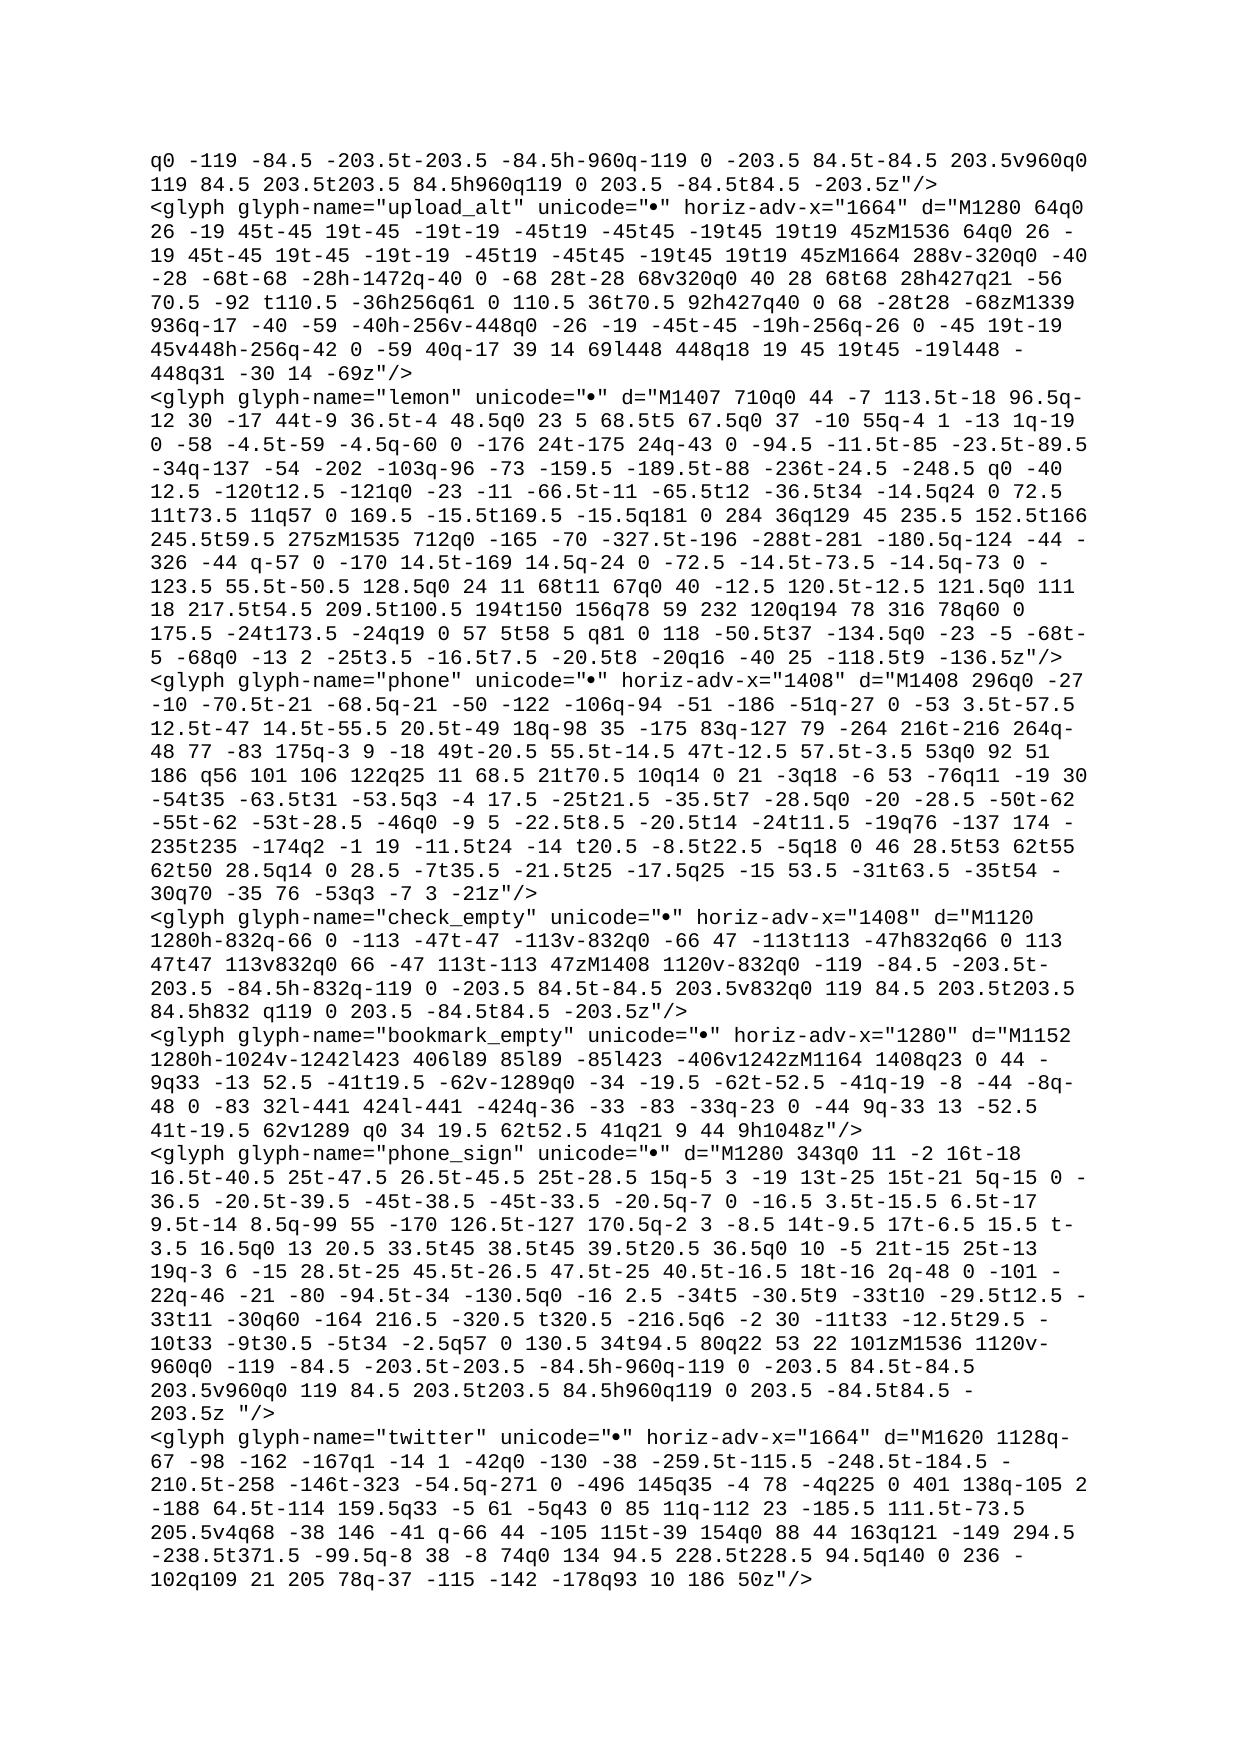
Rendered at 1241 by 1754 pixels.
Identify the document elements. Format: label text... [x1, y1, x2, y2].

text <glyph glyph-name="upload_alt" unicode="" horiz-adv-x="1664" d="M1280 64q0 26 -19 45t-45 19t-45 -19t-19 -45t19 -45t45 -19t45 19t19 45zM1536 64q0 26 -19 45t-45 19t-45 -19t-19 -45t19 -45t45 -19t45 19t19 45zM1664 288v-320q0 -40 -28 -68t-68 -28h-1472q-40 0 -68 28t-28 68v320q0 40 28 68t68 28h427q21 -56 70.5 -92 t110.5 -36h256q61 0 110.5 36t70.5 92h427q40 0 68 -28t28 -68zM1339 936q-17 -40 -59 -40h-256v-448q0 -26 -19 -45t-45 -19h-256q-26 0 -45 19t-19 45v448h-256q-42 0 -59 40q-17 39 14 69l448 448q18 19 45 19t45 -19l448 -448q31 -30 14 -69z"/> [150, 197, 1090, 386]
text <glyph glyph-name="twitter" unicode="" horiz-adv-x="1664" d="M1620 1128q-67 -98 -162 -167q1 -14 1 -42q0 -130 -38 -259.5t-115.5 -248.5t-184.5 -210.5t-258 -146t-323 -54.5q-271 0 -496 145q35 -4 78 -4q225 0 401 138q-105 2 -188 64.5t-114 159.5q33 -5 61 -5q43 0 85 11q-112 23 -185.5 111.5t-73.5 205.5v4q68 -38 146 -41 q-66 44 -105 115t-39 154q0 88 44 163q121 -149 294.5 -238.5t371.5 -99.5q-8 38 -8 74q0 134 94.5 228.5t228.5 94.5q140 0 236 -102q109 21 205 78q-37 -115 -142 -178q93 10 186 50z"/> [150, 1427, 1090, 1592]
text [150, 150, 1090, 197]
text <glyph glyph-name="bookmark_empty" unicode="" horiz-adv-x="1280" d="M1152 1280h-1024v-1242l423 406l89 85l89 -85l423 -406v1242zM1164 1408q23 0 44 -9q33 -13 52.5 -41t19.5 -62v-1289q0 -34 -19.5 -62t-52.5 -41q-19 -8 -44 -8q-48 0 -83 32l-441 424l-441 -424q-36 -33 -83 -33q-23 0 -44 9q-33 13 -52.5 41t-19.5 62v1289 q0 34 19.5 62t52.5 41q21 9 44 9h1048z"/> [150, 1025, 1090, 1143]
text <glyph glyph-name="phone_sign" unicode="" d="M1280 343q0 11 -2 16t-18 16.5t-40.5 25t-47.5 26.5t-45.5 25t-28.5 15q-5 3 -19 13t-25 15t-21 5q-15 0 -36.5 -20.5t-39.5 -45t-38.5 -45t-33.5 -20.5q-7 0 -16.5 3.5t-15.5 6.5t-17 9.5t-14 8.5q-99 55 -170 126.5t-127 170.5q-2 3 -8.5 14t-9.5 17t-6.5 15.5 t-3.5 16.5q0 13 20.5 33.5t45 38.5t45 39.5t20.5 36.5q0 10 -5 21t-15 25t-13 19q-3 6 -15 28.5t-25 45.5t-26.5 47.5t-25 40.5t-16.5 18t-16 2q-48 0 -101 -22q-46 -21 -80 -94.5t-34 -130.5q0 -16 2.5 -34t5 -30.5t9 -33t10 -29.5t12.5 -33t11 -30q60 -164 216.5 -320.5 t320.5 -216.5q6 -2 30 -11t33 -12.5t29.5 -10t33 -9t30.5 -5t34 -2.5q57 0 130.5 34t94.5 80q22 53 22 101zM1536 1120v-960q0 -119 -84.5 -203.5t-203.5 -84.5h-960q-119 0 -203.5 84.5t-84.5 203.5v960q0 119 84.5 203.5t203.5 84.5h960q119 0 203.5 -84.5t84.5 -203.5z "/> [150, 1143, 1090, 1427]
text <glyph glyph-name="lemon" unicode="" d="M1407 710q0 44 -7 113.5t-18 96.5q-12 30 -17 44t-9 36.5t-4 48.5q0 23 5 68.5t5 67.5q0 37 -10 55q-4 1 -13 1q-19 0 -58 -4.5t-59 -4.5q-60 0 -176 24t-175 24q-43 0 -94.5 -11.5t-85 -23.5t-89.5 -34q-137 -54 -202 -103q-96 -73 -159.5 -189.5t-88 -236t-24.5 -248.5 q0 -40 12.5 -120t12.5 -121q0 -23 -11 -66.5t-11 -65.5t12 -36.5t34 -14.5q24 0 72.5 11t73.5 11q57 0 169.5 -15.5t169.5 -15.5q181 0 284 36q129 45 235.5 152.5t166 245.5t59.5 275zM1535 712q0 -165 -70 -327.5t-196 -288t-281 -180.5q-124 -44 -326 -44 q-57 0 -170 14.5t-169 14.5q-24 0 -72.5 -14.5t-73.5 -14.5q-73 0 -123.5 55.5t-50.5 128.5q0 24 11 68t11 67q0 40 -12.5 120.5t-12.5 121.5q0 111 18 217.5t54.5 209.5t100.5 194t150 156q78 59 232 120q194 78 316 78q60 0 175.5 -24t173.5 -24q19 0 57 5t58 5 q81 0 118 -50.5t37 -134.5q0 -23 -5 -68t-5 -68q0 -13 2 -25t3.5 -16.5t7.5 -20.5t8 -20q16 -40 25 -118.5t9 -136.5z"/> [150, 386, 1090, 670]
text <glyph glyph-name="phone" unicode="" horiz-adv-x="1408" d="M1408 296q0 -27 -10 -70.5t-21 -68.5q-21 -50 -122 -106q-94 -51 -186 -51q-27 0 -53 3.5t-57.5 12.5t-47 14.5t-55.5 20.5t-49 18q-98 35 -175 83q-127 79 -264 216t-216 264q-48 77 -83 175q-3 9 -18 49t-20.5 55.5t-14.5 47t-12.5 57.5t-3.5 53q0 92 51 186 q56 101 106 122q25 11 68.5 21t70.5 10q14 0 21 -3q18 -6 53 -76q11 -19 30 -54t35 -63.5t31 -53.5q3 -4 17.5 -25t21.5 -35.5t7 -28.5q0 -20 -28.5 -50t-62 -55t-62 -53t-28.5 -46q0 -9 5 -22.5t8.5 -20.5t14 -24t11.5 -19q76 -137 174 -235t235 -174q2 -1 19 -11.5t24 -14 t20.5 -8.5t22.5 -5q18 0 46 28.5t53 62t55 62t50 28.5q14 0 28.5 -7t35.5 -21.5t25 -17.5q25 -15 53.5 -31t63.5 -35t54 -30q70 -35 76 -53q3 -7 3 -21z"/> [150, 670, 1090, 907]
text <glyph glyph-name="check_empty" unicode="" horiz-adv-x="1408" d="M1120 1280h-832q-66 0 -113 -47t-47 -113v-832q0 -66 47 -113t113 -47h832q66 0 113 47t47 113v832q0 66 -47 113t-113 47zM1408 1120v-832q0 -119 -84.5 -203.5t-203.5 -84.5h-832q-119 0 -203.5 84.5t-84.5 203.5v832q0 119 84.5 203.5t203.5 84.5h832 q119 0 203.5 -84.5t84.5 -203.5z"/> [150, 907, 1090, 1025]
